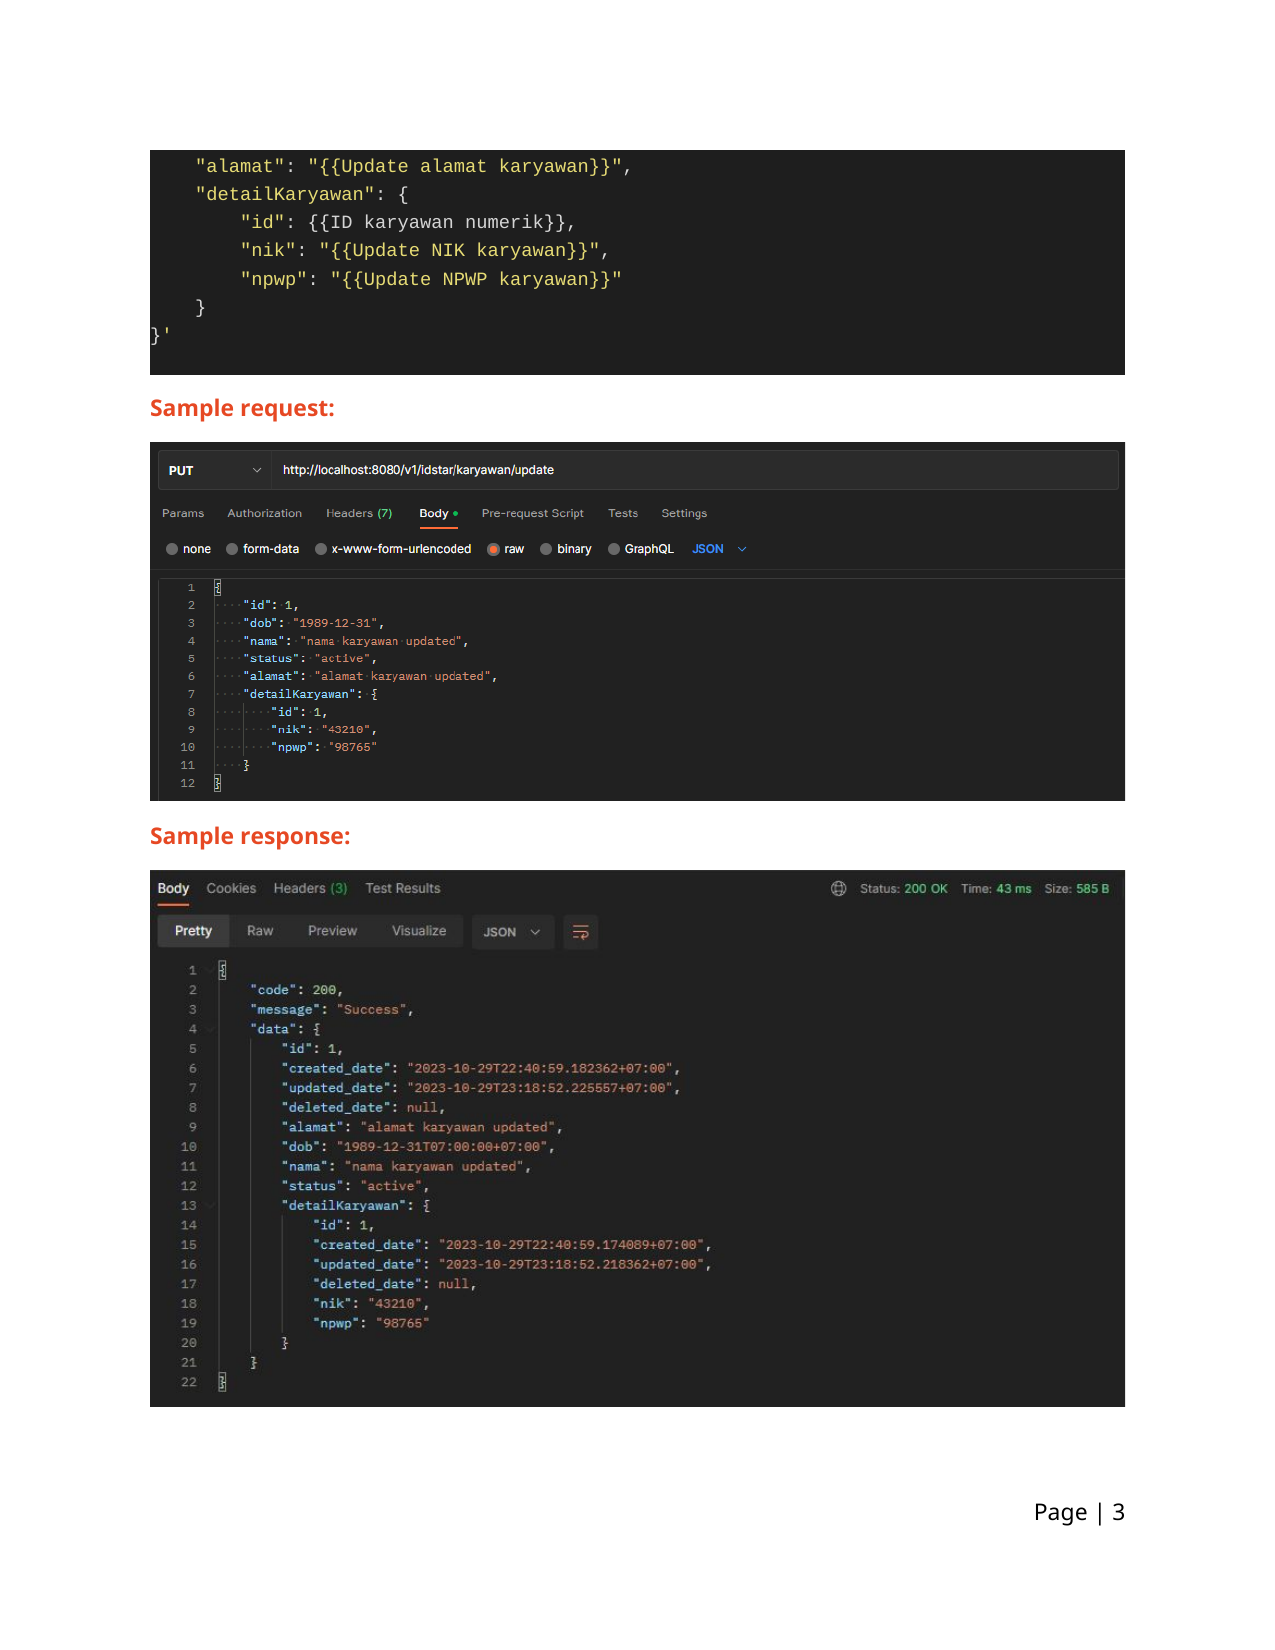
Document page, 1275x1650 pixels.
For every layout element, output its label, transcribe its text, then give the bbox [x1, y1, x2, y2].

text "detailKaryawan": { [150, 178, 1125, 206]
text } [150, 291, 1125, 319]
text "id": {{ID karyawan numerik}}, [150, 206, 1125, 234]
text "alamat": "{{Update alamat karyawan}}", [150, 150, 1125, 178]
picture [150, 442, 1125, 801]
picture [150, 870, 1125, 1407]
text "npwp": "{{Update NPWP karyawan}}" [150, 262, 1125, 291]
text }' [150, 319, 1125, 347]
text Sample response: [150, 820, 1125, 851]
text "nik": "{{Update NIK karyawan}}", [150, 234, 1125, 262]
text Sample request: [150, 392, 1125, 423]
